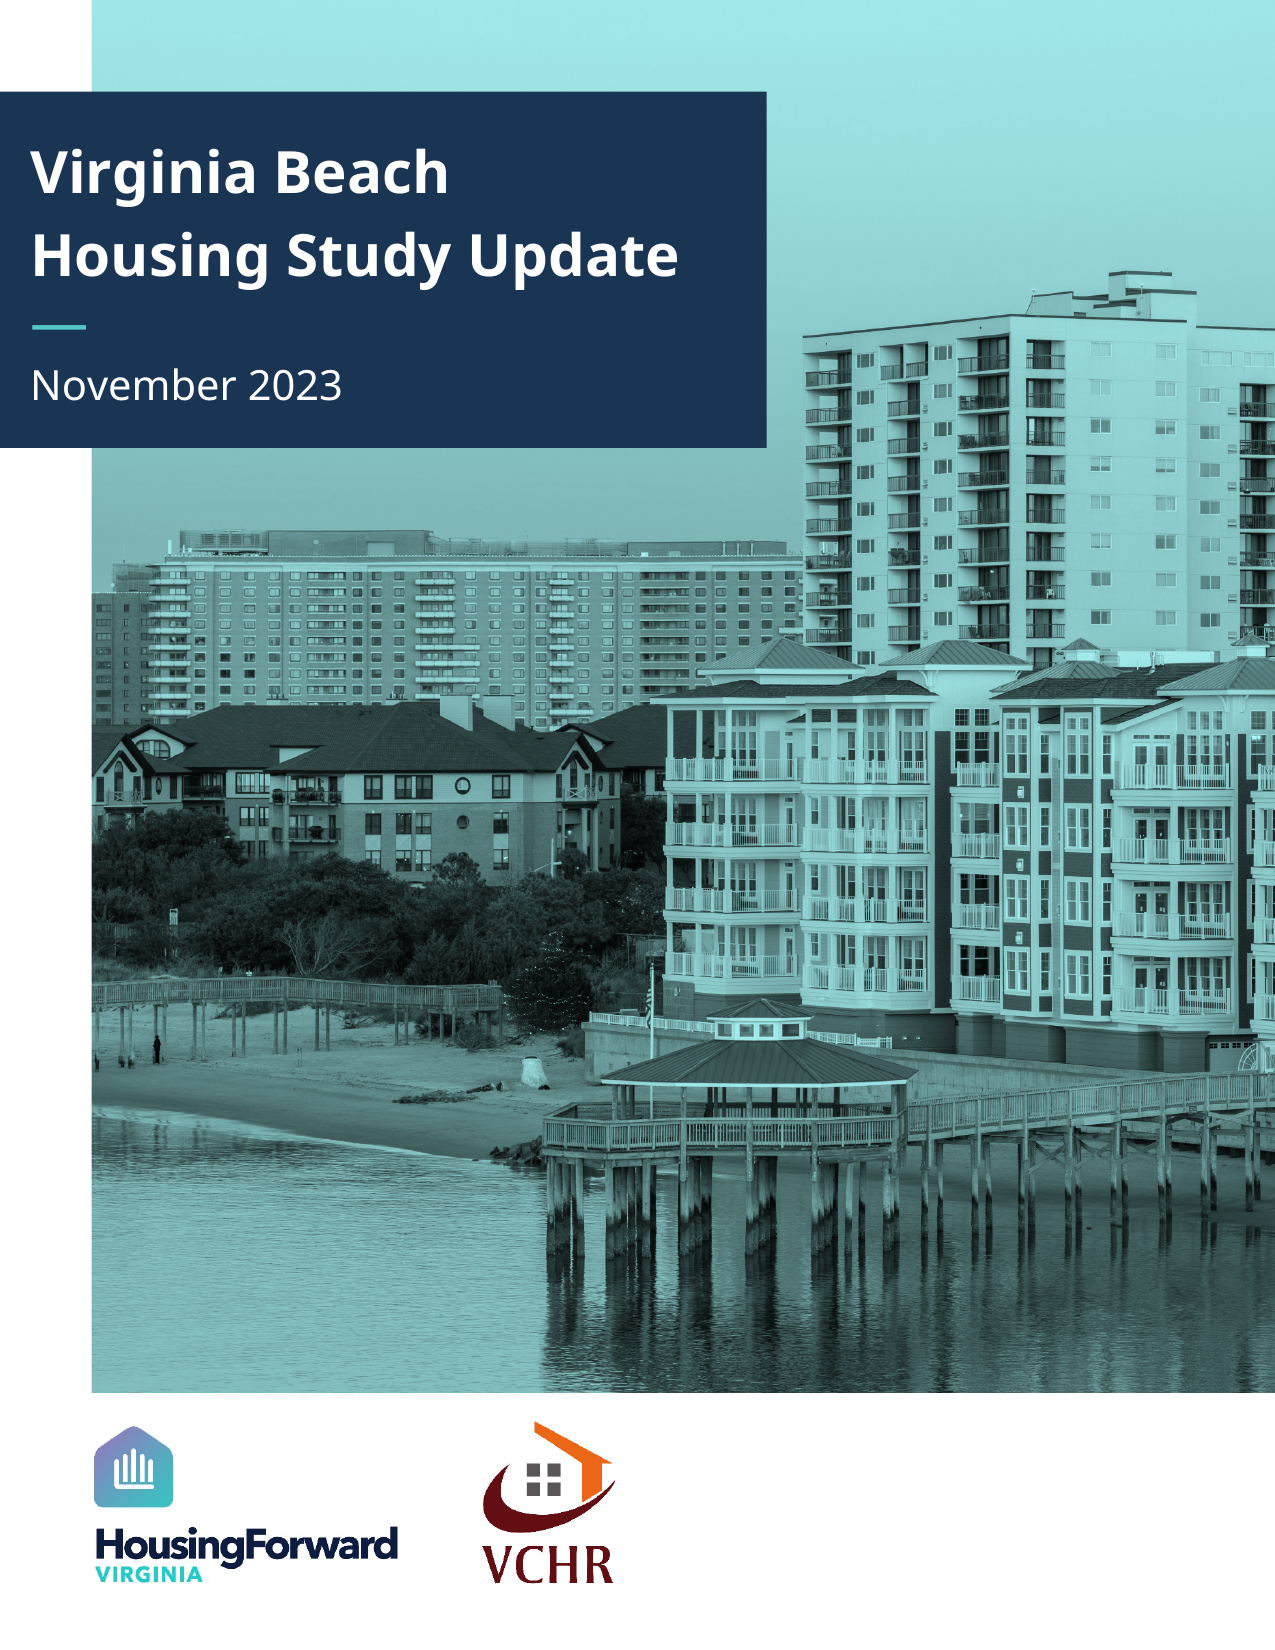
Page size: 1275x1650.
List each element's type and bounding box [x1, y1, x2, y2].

picture [481, 1420, 616, 1585]
picture [70, 1420, 421, 1585]
